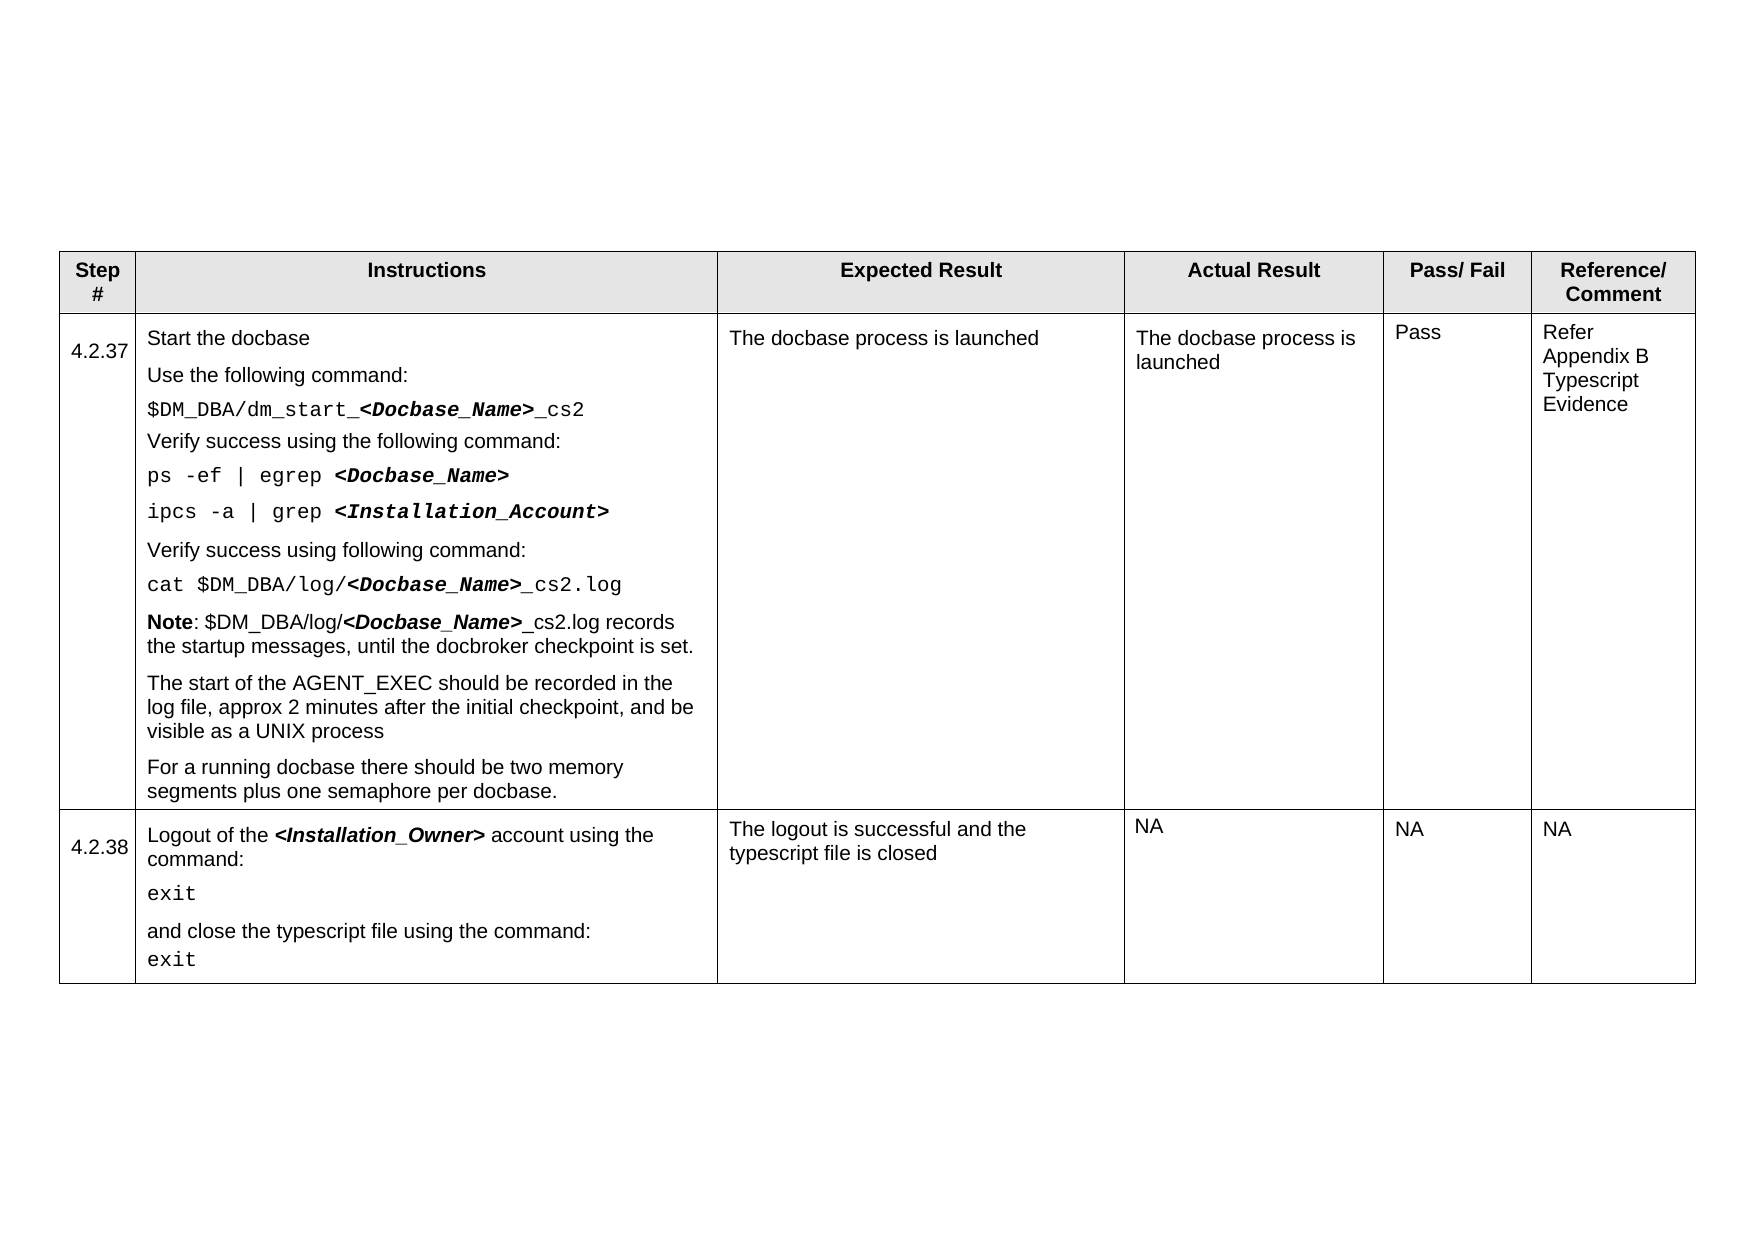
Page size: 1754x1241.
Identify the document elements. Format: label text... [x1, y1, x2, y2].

table_cell The logout is successful and the typescript file is closed [718, 810, 1124, 983]
table_cell Refer Appendix B Typescript Evidence [1532, 314, 1695, 809]
table_cell Logout of the <Installation_Owner> account using the command: exit and close the typescript file using the command: exit [136, 810, 717, 983]
table_cell NA [1384, 810, 1531, 983]
table_header Expected Result [718, 252, 1124, 312]
table_cell NA [1532, 810, 1695, 983]
table_header Actual Result [1125, 252, 1383, 312]
table_header Instructions [136, 252, 717, 312]
table_header Pass/ Fail [1384, 252, 1531, 312]
table_cell [60, 314, 135, 809]
table_cell [60, 810, 135, 983]
table_cell Start the docbase Use the following command: $DM_DBA/dm_start_<Docbase_Name>_cs2 Verify success using the following command: ps -ef | egrep <Docbase_Name> ipcs -a | grep <Installation_Account> Verify success using following command: cat $DM_DBA/log/<Docbase_Name>_cs2.log Note: $DM_DBA/log/<Docbase_Name>_cs2.log records the startup messages, until the docbroker checkpoint is set. The start of the AT_EXEC should be recorded in the log file, approx 2 minutes after the initial checkpoint, and be visible as a UNIX process For a running docbase there should be two memory segments plus one semaphore per docbase. [136, 314, 717, 809]
table_cell Pass [1384, 314, 1531, 809]
table_header Step # [60, 252, 135, 312]
table_cell The docbase process is launched [1125, 314, 1383, 809]
table_cell NA [1125, 810, 1383, 983]
table_header Reference/ Comment [1532, 252, 1695, 312]
table_cell The docbase process is launched [718, 314, 1124, 809]
